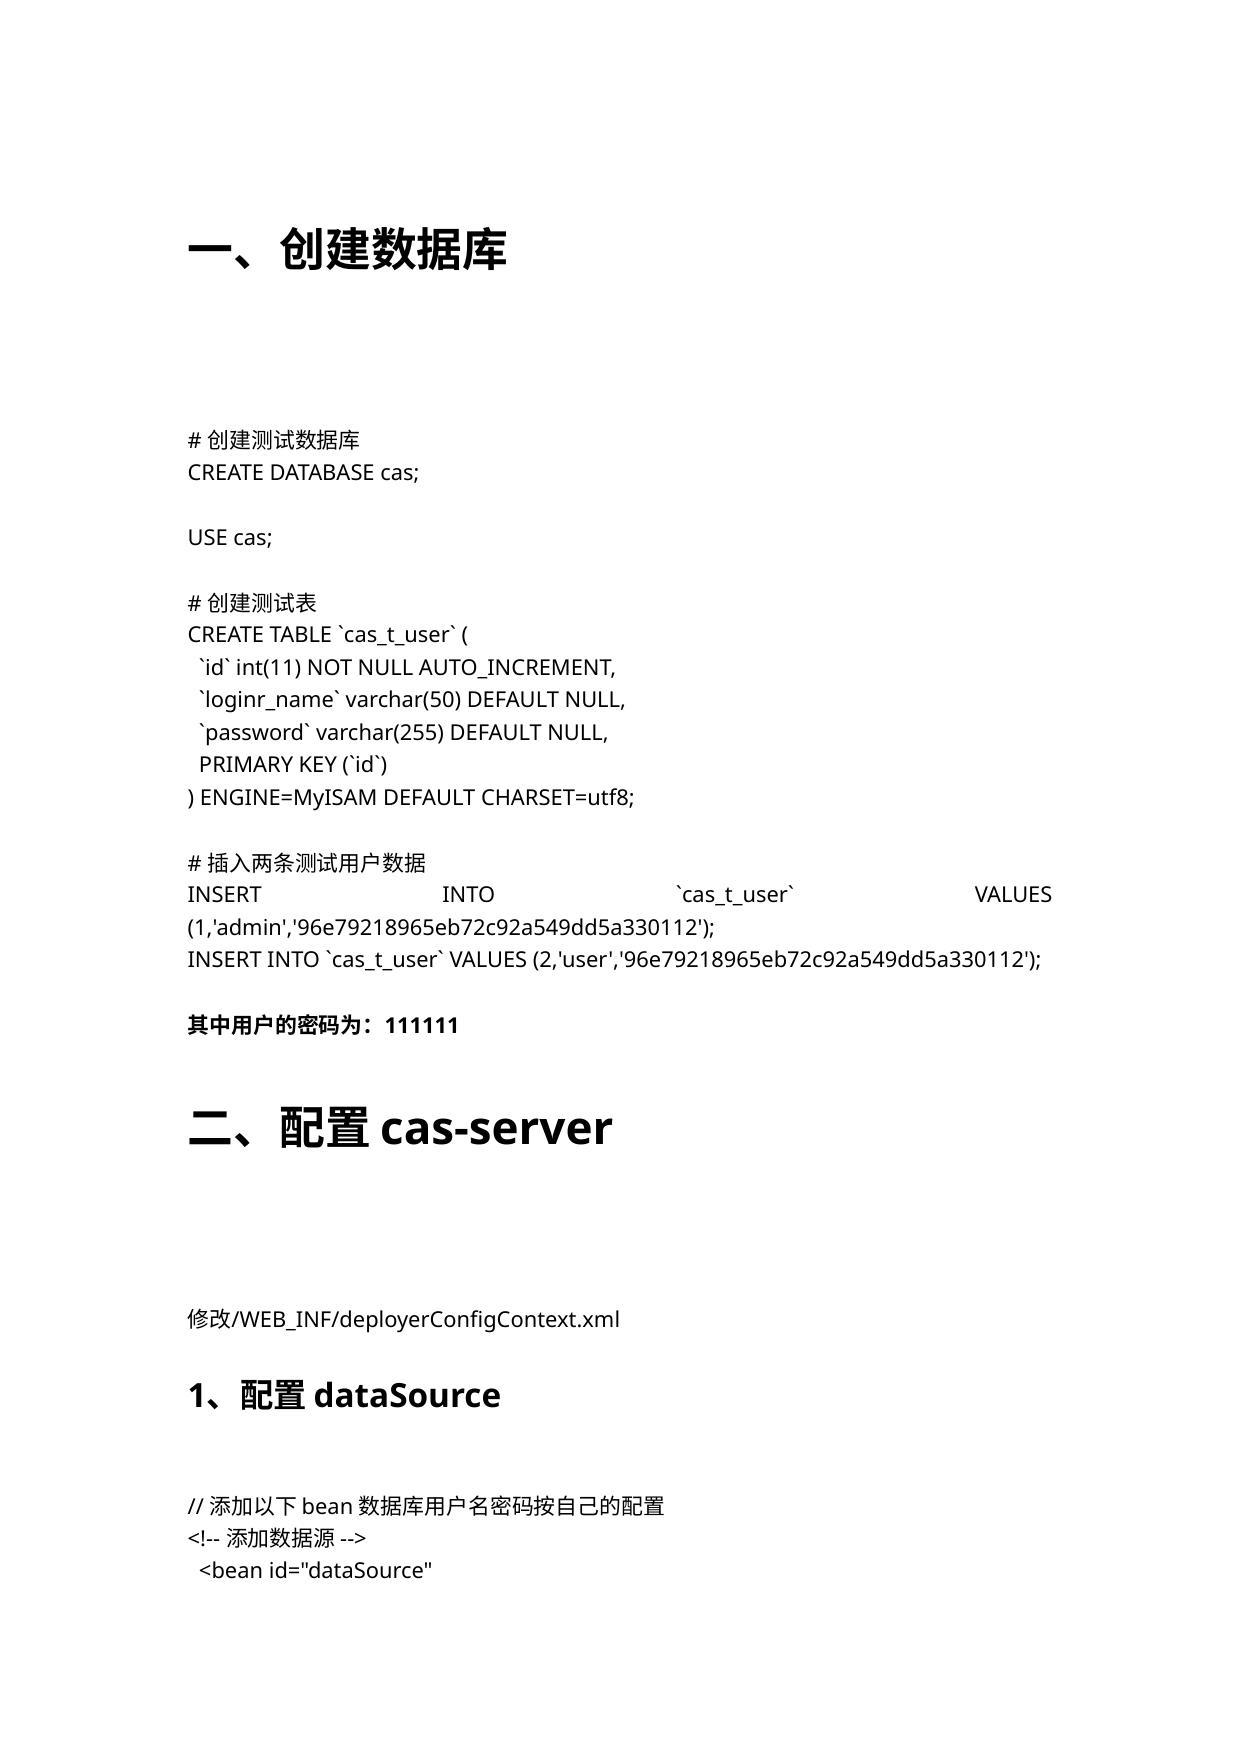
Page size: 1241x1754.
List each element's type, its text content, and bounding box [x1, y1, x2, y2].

text # 插入两条测试用户数据 [187, 845, 1053, 878]
text CREATE DATABASE cas; [187, 455, 1053, 488]
text `password` varchar(255) DEFAULT NULL, [187, 715, 1053, 748]
text 修改/WEB_INF/deployerConfigContext.xml [187, 1301, 1053, 1334]
text PRIMARY KEY (`id`) [187, 748, 1053, 780]
text # 创建测试表 [187, 585, 1053, 618]
text INSERT INTO `cas_t_user` VALUES (2,'user','96e79218965eb72c92a549dd5a330112'); [187, 943, 1053, 975]
subtitle 1、配置dataSource [187, 1361, 1053, 1426]
text USE cas; [187, 520, 1053, 553]
text INSERT INTO `cas_t_user` VALUES (1,'admin','96e79218965eb72c92a549dd5a330112'); [187, 878, 1053, 943]
text CREATE TABLE `cas_t_user` ( [187, 618, 1053, 650]
text `loginr_name` varchar(50) DEFAULT NULL, [187, 683, 1053, 715]
subtitle 一、创建数据库 [187, 197, 1053, 295]
text <!-- 添加数据源 --> [187, 1521, 1053, 1553]
text ) ENGINE=MyISAM DEFAULT CHARSET=utf8; [187, 780, 1053, 813]
text 其中用户的密码为：111111 [187, 1008, 1053, 1040]
text # 创建测试数据库 [187, 423, 1053, 455]
text // 添加以下bean 数据库用户名密码按自己的配置 [187, 1488, 1053, 1521]
subtitle 二、配置cas-server [187, 1076, 1053, 1173]
text `id` int(11) NOT NULL AUTO_INCREMENT, [187, 650, 1053, 683]
text <bean id="dataSource" [187, 1553, 1053, 1586]
